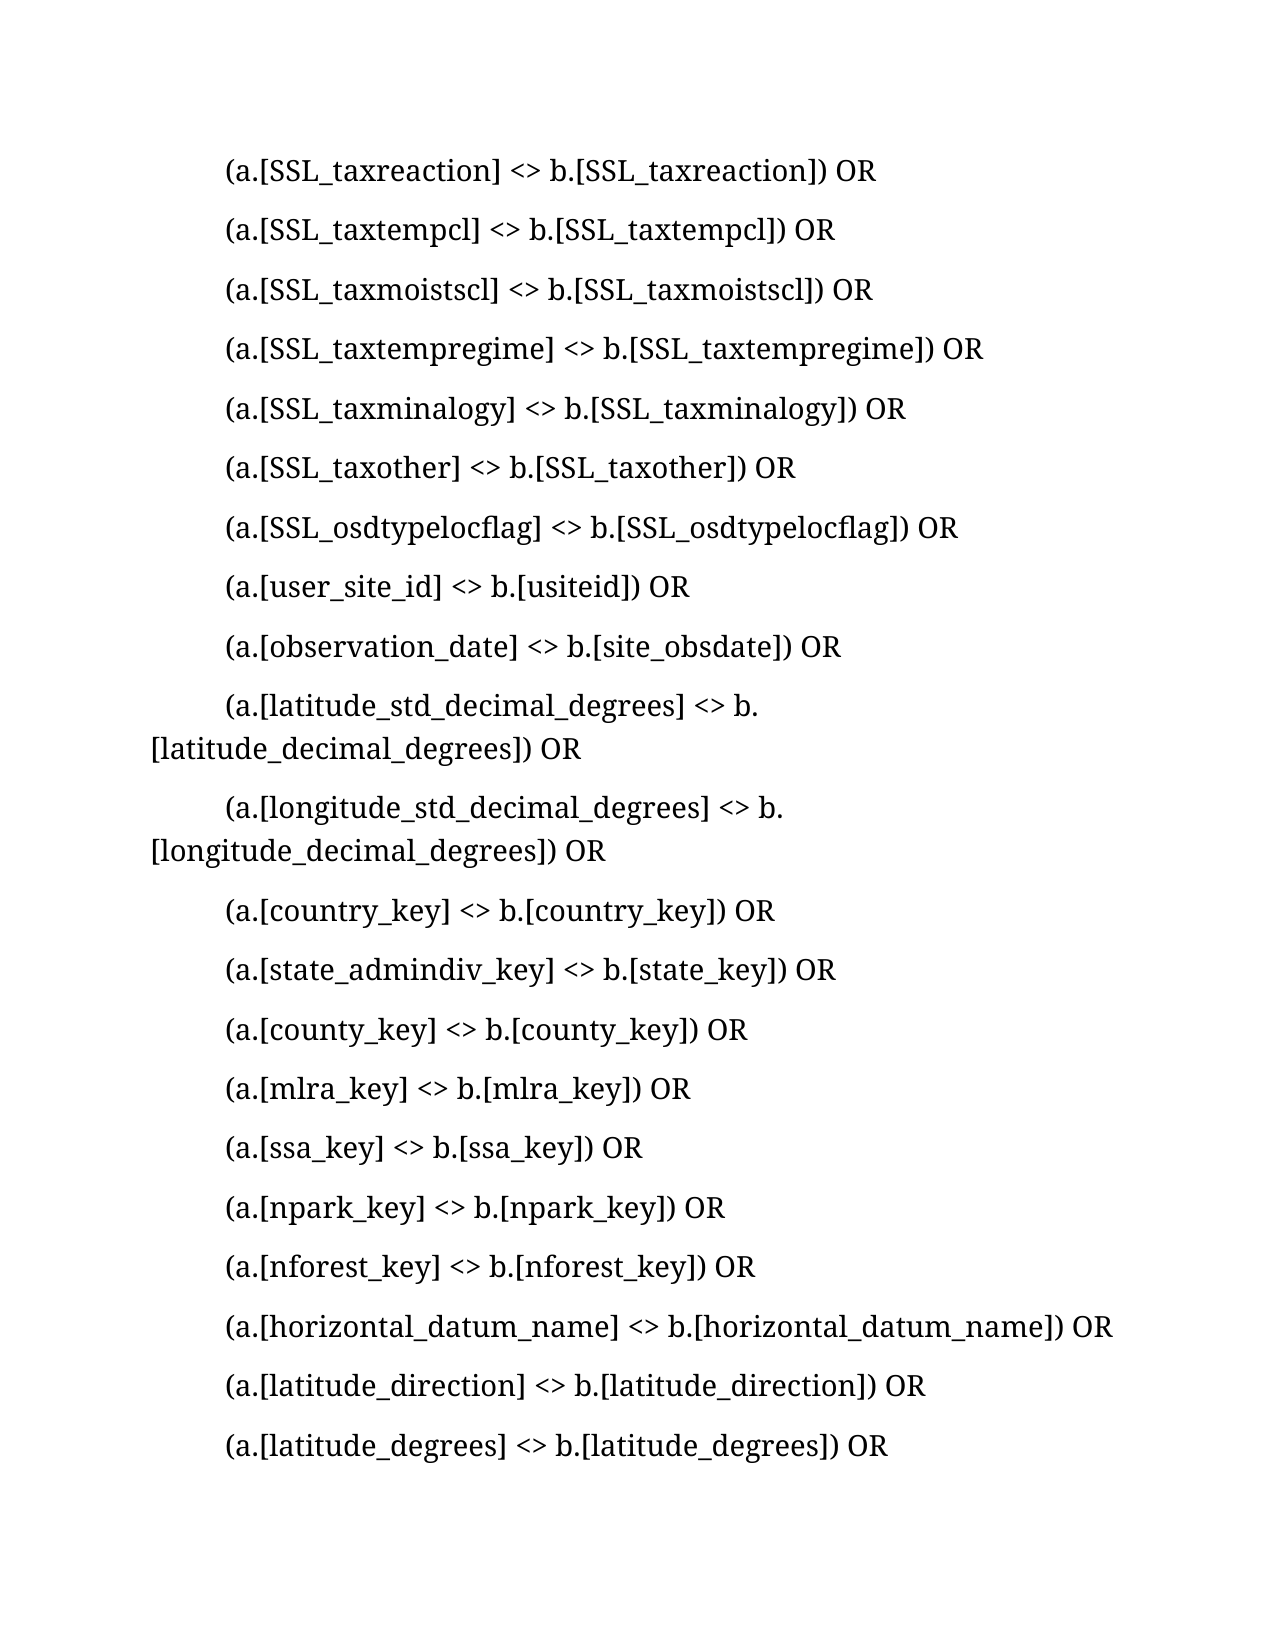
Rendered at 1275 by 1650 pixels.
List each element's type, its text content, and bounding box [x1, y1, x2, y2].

text (a.[county_key] <> b.[county_key]) OR [150, 1009, 1125, 1048]
text (a.[mlra_key] <> b.[mlra_key]) OR [150, 1068, 1125, 1108]
text (a.[latitude_std_decimal_degrees] <> b.[latitude_decimal_degrees]) OR [150, 685, 1125, 768]
text (a.[longitude_std_decimal_degrees] <> b.[longitude_decimal_degrees]) OR [150, 788, 1125, 870]
text (a.[user_site_id] <> b.[usiteid]) OR [150, 566, 1125, 606]
text (a.[latitude_degrees] <> b.[latitude_degrees]) OR [150, 1425, 1125, 1465]
text (a.[ssa_key] <> b.[ssa_key]) OR [150, 1128, 1125, 1167]
text (a.[SSL_osdtypelocflag] <> b.[SSL_osdtypelocflag]) OR [150, 507, 1125, 547]
text (a.[horizontal_datum_name] <> b.[horizontal_datum_name]) OR [150, 1306, 1125, 1346]
text (a.[nforest_key] <> b.[nforest_key]) OR [150, 1247, 1125, 1286]
text (a.[observation_date] <> b.[site_obsdate]) OR [150, 626, 1125, 666]
text (a.[latitude_direction] <> b.[latitude_direction]) OR [150, 1366, 1125, 1405]
text (a.[SSL_taxmoistscl] <> b.[SSL_taxmoistscl]) OR [150, 269, 1125, 309]
text (a.[SSL_taxtempregime] <> b.[SSL_taxtempregime]) OR [150, 328, 1125, 368]
text (a.[npark_key] <> b.[npark_key]) OR [150, 1187, 1125, 1227]
text (a.[SSL_taxother] <> b.[SSL_taxother]) OR [150, 447, 1125, 487]
text (a.[state_admindiv_key] <> b.[state_key]) OR [150, 949, 1125, 989]
text (a.[SSL_taxreaction] <> b.[SSL_taxreaction]) OR [150, 150, 1125, 190]
text (a.[country_key] <> b.[country_key]) OR [150, 890, 1125, 929]
text (a.[SSL_taxtempcl] <> b.[SSL_taxtempcl]) OR [150, 209, 1125, 249]
text (a.[SSL_taxminalogy] <> b.[SSL_taxminalogy]) OR [150, 388, 1125, 428]
